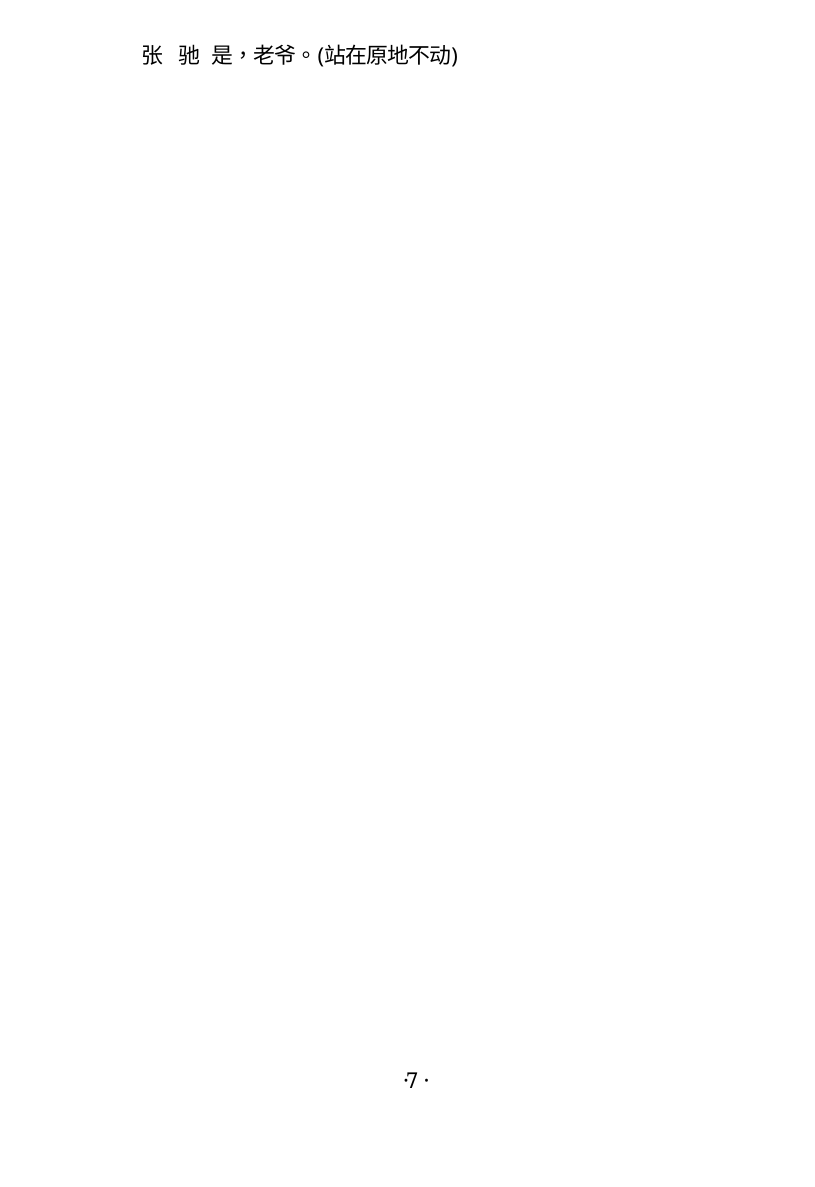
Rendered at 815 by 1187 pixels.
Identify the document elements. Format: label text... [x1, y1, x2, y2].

text 张 驰 是，老爷。(站在原地不动) [142, 42, 713, 69]
